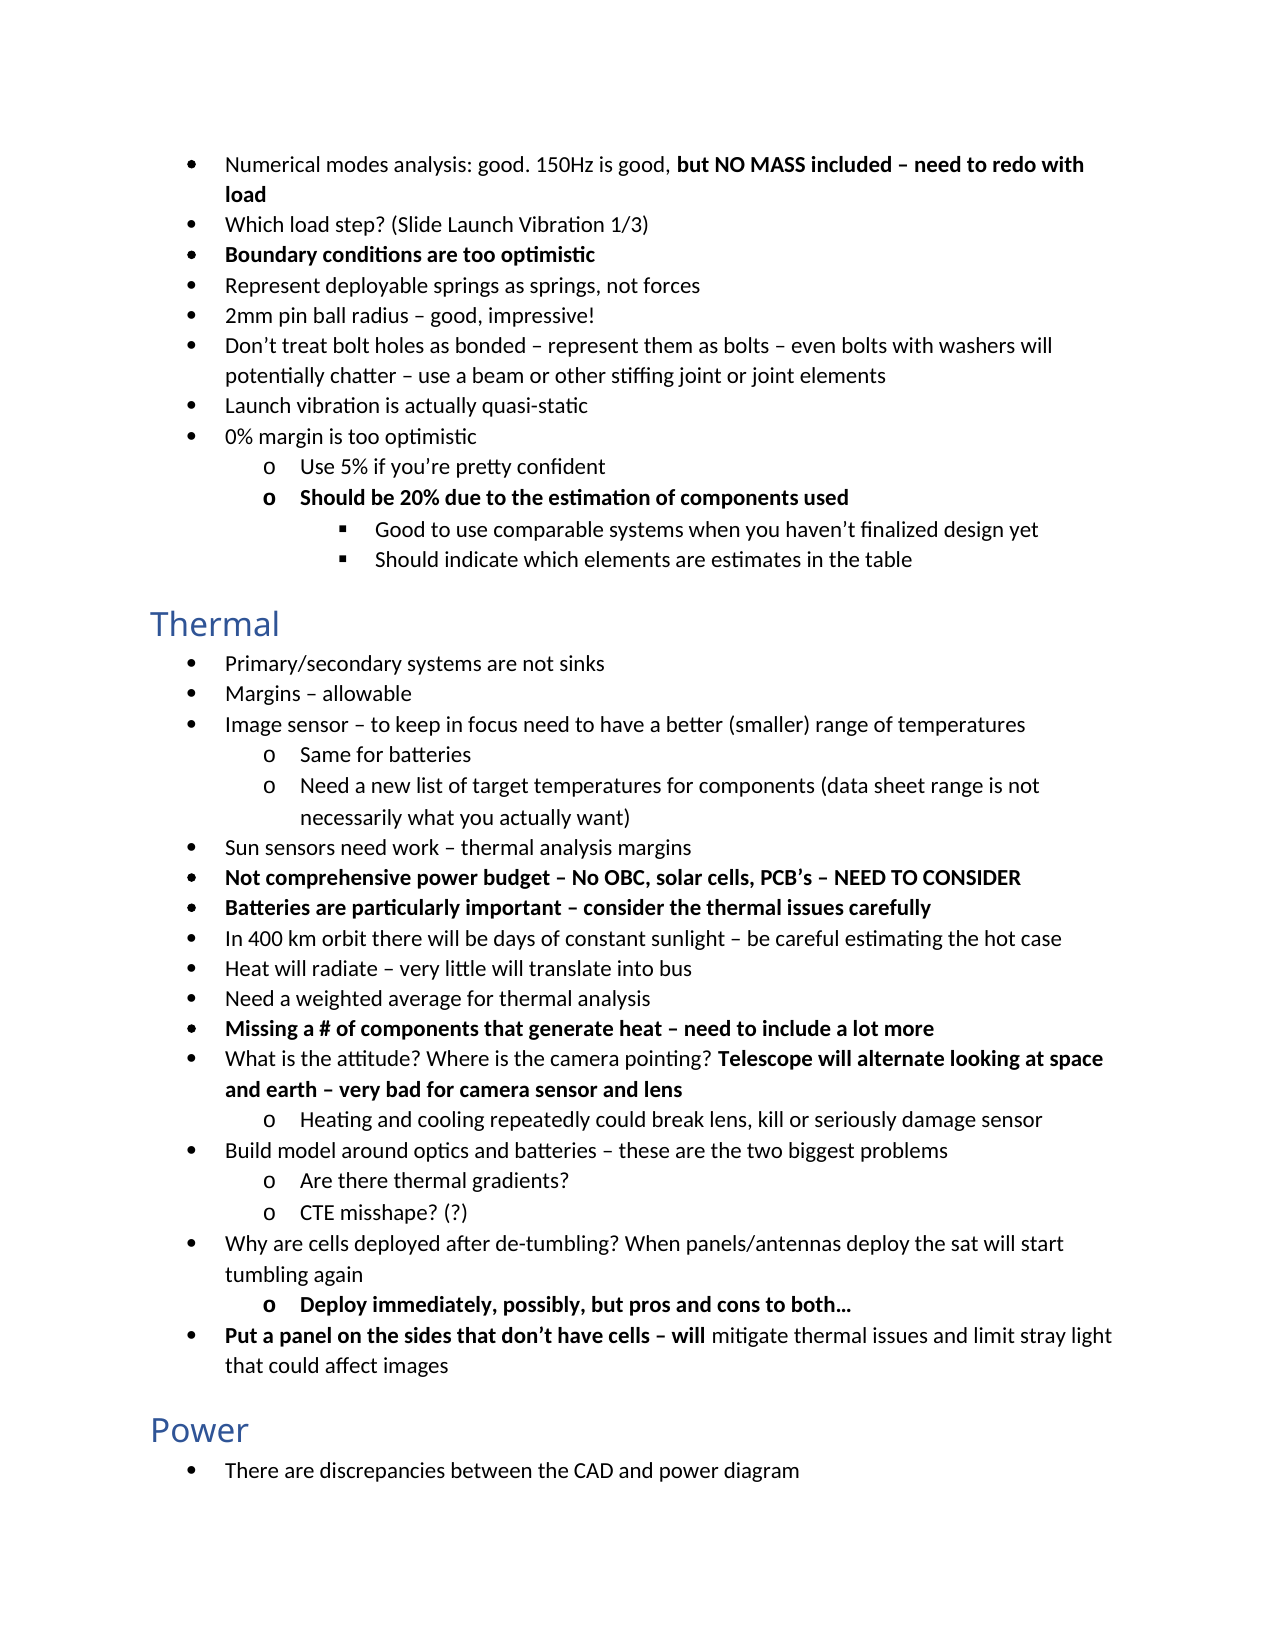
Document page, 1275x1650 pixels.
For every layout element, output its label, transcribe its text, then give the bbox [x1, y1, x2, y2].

list Not comprehensive power budget – No OBC, solar cells, PCB’s – NEED TO CONSIDER [187, 863, 1125, 891]
subtitle Power [150, 1407, 1125, 1452]
list Need a new list of target temperatures for components (data sheet range is not necessarily what you actually want) [262, 771, 1125, 831]
list Heat will radiate – very little will translate into bus [187, 954, 1125, 982]
list Should be 20% due to the estimation of components used [262, 483, 1125, 513]
subtitle Thermal [150, 600, 1125, 646]
list Which load step? (Slide Launch Vibration 1/3) [187, 210, 1125, 238]
list Primary/secondary systems are not sinks [187, 649, 1125, 677]
list Put a panel on the sides that don’t have cells – will mitigate thermal issues and limit stray light that could affect images [187, 1321, 1125, 1379]
list 0% margin is too optimistic [187, 422, 1125, 450]
list Deploy immediately, possibly, but pros and cons to both… [262, 1290, 1125, 1319]
list Good to use comparable systems when you haven’t finalized design yet [337, 515, 1125, 543]
list Numerical modes analysis: good. 150Hz is good, but NO MASS included – need to redo with load [187, 150, 1125, 208]
list Represent deployable springs as springs, not forces [187, 271, 1125, 299]
list Image sensor – to keep in focus need to have a better (smaller) range of temperatures [187, 710, 1125, 738]
list Margins – allowable [187, 679, 1125, 708]
list Launch vibration is actually quasi-static [187, 392, 1125, 420]
list 2mm pin ball radius – good, impressive! [187, 301, 1125, 329]
list Are there thermal gradients? [262, 1167, 1125, 1196]
list Same for batteries [262, 740, 1125, 769]
list Boundary conditions are too optimistic [187, 241, 1125, 269]
list Need a weighted average for thermal analysis [187, 984, 1125, 1012]
list In 400 km orbit there will be days of constant sunlight – be careful estimating the hot case [187, 924, 1125, 952]
list Batteries are particularly important – consider the thermal issues carefully [187, 893, 1125, 921]
list What is the attitude? Where is the camera pointing? Telescope will alternate looking at space and earth – very bad for camera sensor and lens [187, 1044, 1125, 1103]
list Should indicate which elements are estimates in the table [337, 545, 1125, 573]
list There are discrepancies between the CAD and power diagram [187, 1456, 1125, 1484]
list Heating and cooling repeatedly could break lens, kill or seriously damage sensor [262, 1105, 1125, 1134]
list Why are cells deployed after de-tumbling? When panels/antennas deploy the sat will start tumbling again [187, 1229, 1125, 1288]
list Missing a # of components that generate heat – need to include a lot more [187, 1014, 1125, 1042]
list Don’t treat bolt holes as bonded – represent them as bolts – even bolts with washers will potentially chatter – use a beam or other stiffing joint or joint elements [187, 331, 1125, 389]
list Sun sensors need work – thermal analysis margins [187, 833, 1125, 861]
list Use 5% if you’re pretty confident [262, 452, 1125, 481]
list CTE misshape? (?) [262, 1198, 1125, 1227]
list Build model around optics and batteries – these are the two biggest problems [187, 1136, 1125, 1164]
